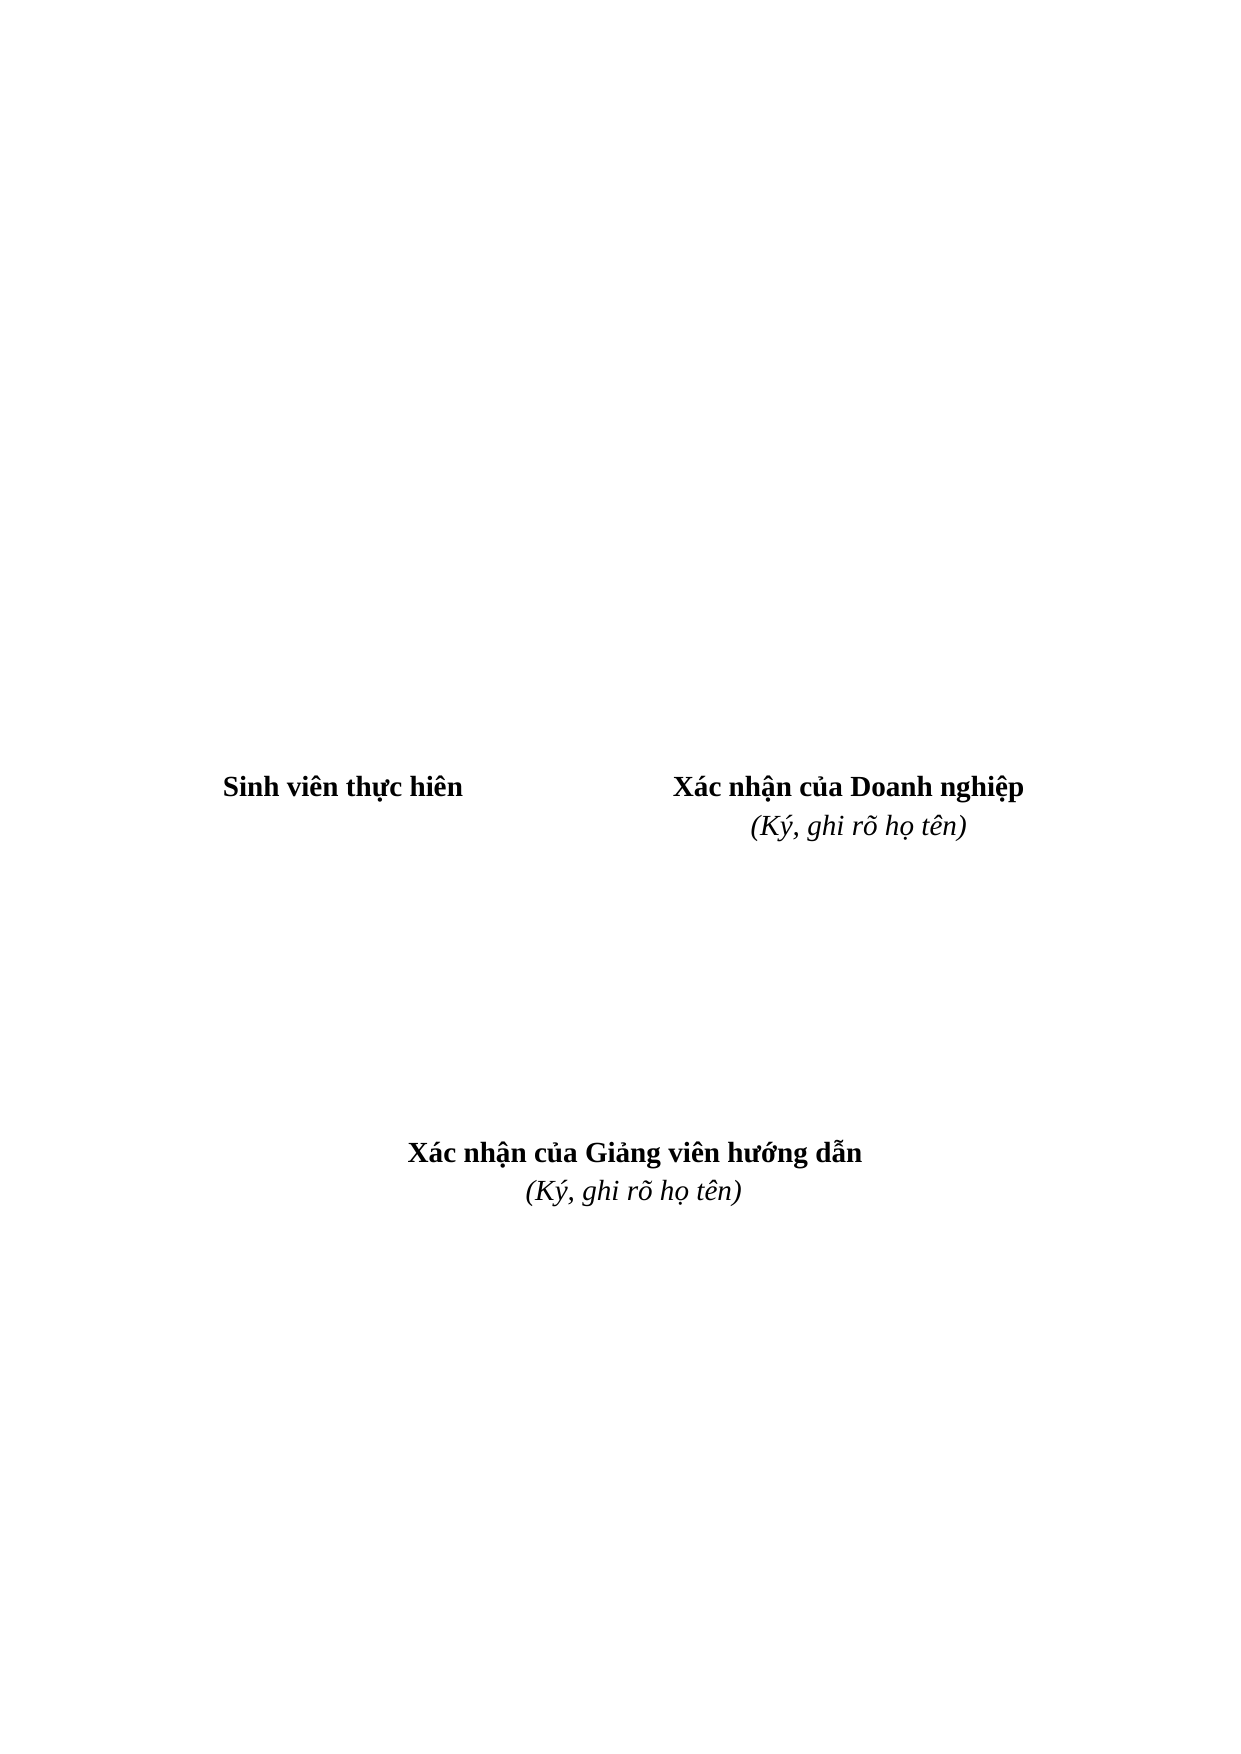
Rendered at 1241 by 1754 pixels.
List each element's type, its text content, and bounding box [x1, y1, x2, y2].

text (Ký, ghi rõ họ tên) [523, 808, 1122, 841]
text Sinh viên thực hiên Xác nhận của Doanh nghiệp [148, 769, 1122, 803]
text Xác nhận của Giảng viên hướng dẫn [148, 1135, 1122, 1168]
text (Ký, ghi rõ họ tên) [148, 1173, 1122, 1207]
